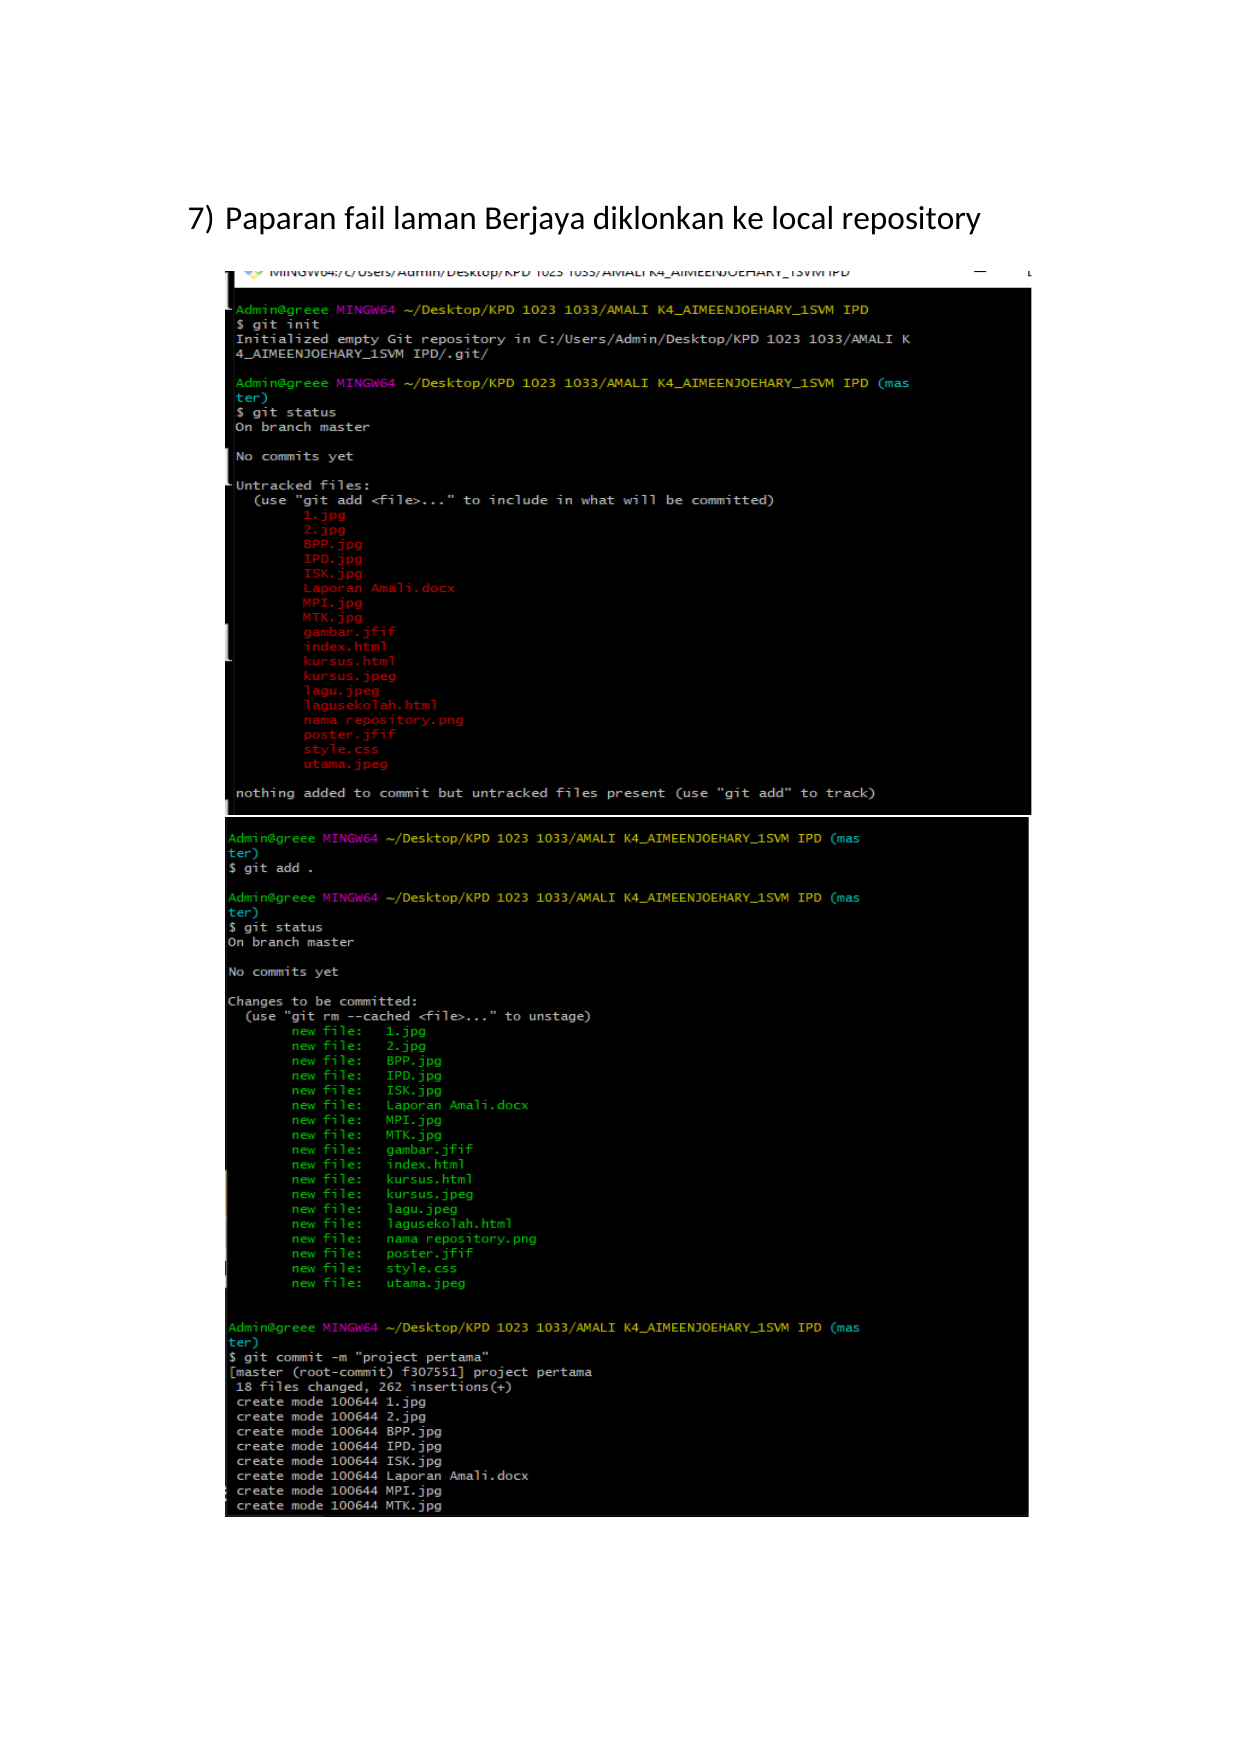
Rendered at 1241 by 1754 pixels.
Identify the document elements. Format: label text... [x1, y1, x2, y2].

list Paparan fail laman Berjaya diklonkan ke local repository [187, 197, 1090, 238]
picture [225, 271, 1032, 815]
picture [225, 817, 1029, 1517]
